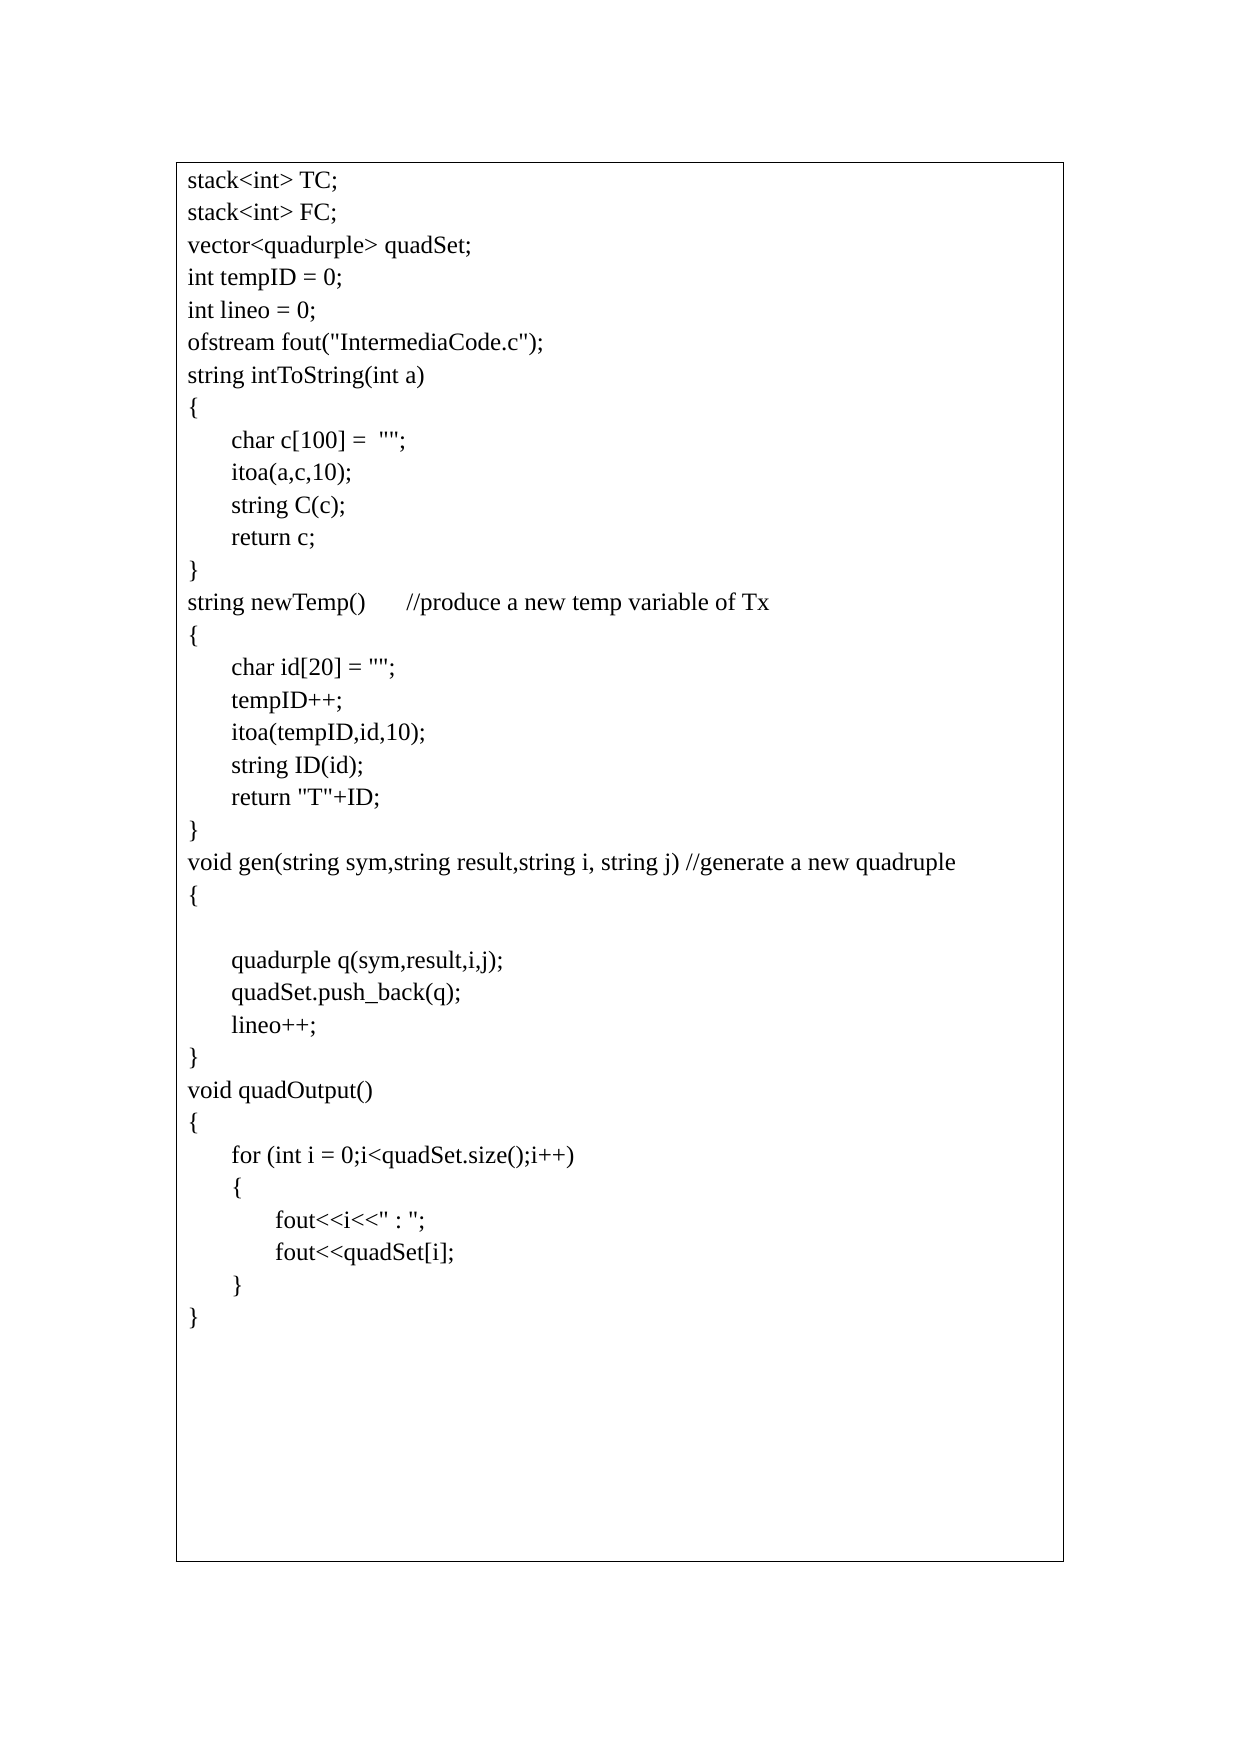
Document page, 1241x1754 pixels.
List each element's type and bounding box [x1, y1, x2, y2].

table_cell [177, 163, 1063, 1561]
